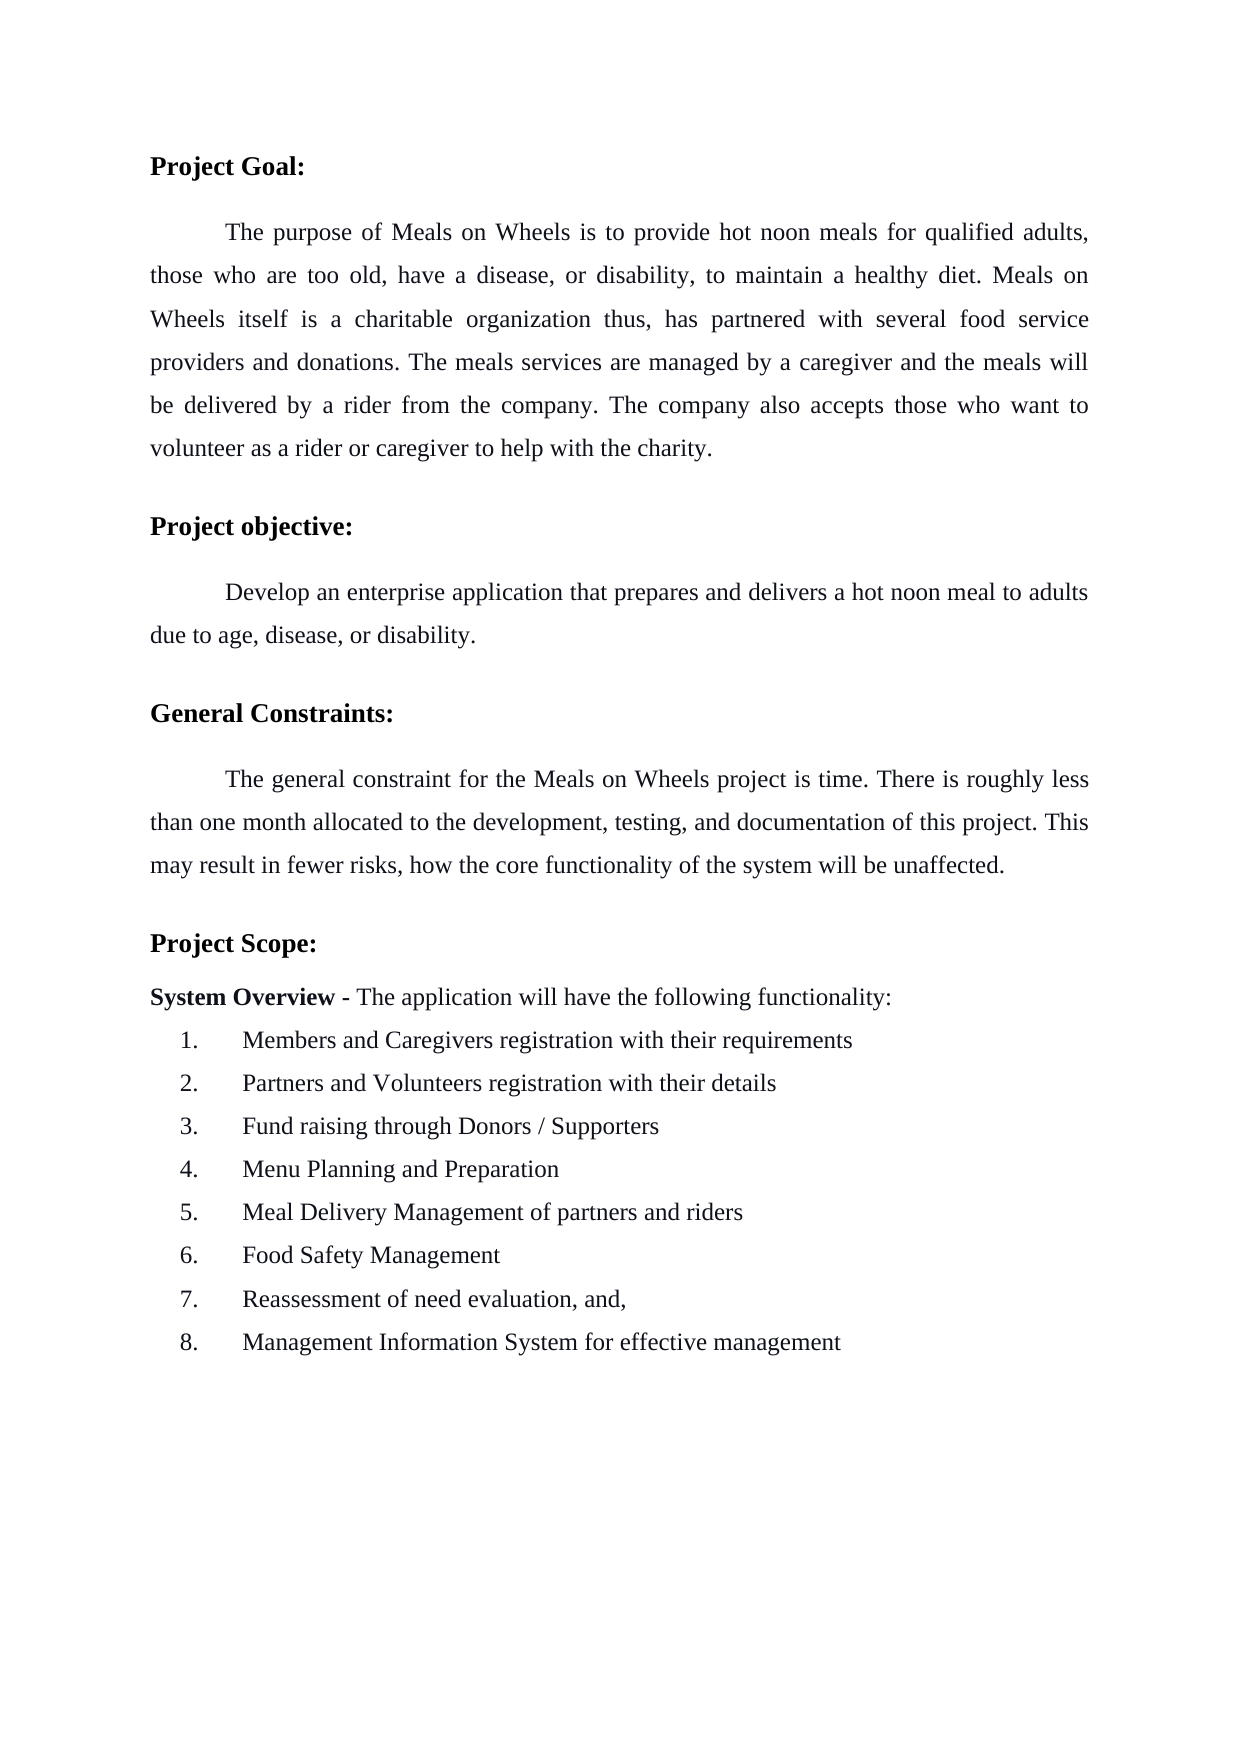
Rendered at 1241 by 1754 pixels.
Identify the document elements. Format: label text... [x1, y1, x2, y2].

text 5. Meal Delivery Management of partners and riders [179, 1197, 1090, 1226]
text 1. Members and Caregivers registration with their requirements [179, 1025, 1090, 1054]
text System Overview - The application will have the following functionality: [150, 982, 1090, 1011]
text 7. Reassessment of need evaluation, and, [179, 1284, 1090, 1312]
text The general constraint for the Meals on Wheels project is time. There is roughly less than one month allocated to the development, testing, and documentation of this project. This may result in fewer risks, how the core functionality of the system will be unaffected. [150, 764, 1090, 879]
subtitle Project Scope: [150, 927, 1090, 958]
text 2. Partners and Volunteers registration with their details [179, 1068, 1090, 1097]
text 8. Management Information System for effective management [179, 1327, 1090, 1356]
text 3. Fund raising through Donors / Supporters [179, 1111, 1090, 1140]
subtitle Project Goal: [150, 150, 1090, 181]
text The purpose of Meals on Wheels is to provide hot noon meals for qualified adults, those who are too old, have a disease, or disability, to maintain a healthy diet. Meals on Wheels itself is a charitable organization thus, has partnered with several food service providers and donations. The meals services are managed by a caregiver and the meals will be delivered by a rider from the company. The company also accepts those who want to volunteer as a rider or caregiver to help with the charity. [150, 217, 1090, 462]
subtitle Project objective: [150, 509, 1090, 541]
text 6. Food Safety Management [179, 1241, 1090, 1269]
subtitle General Constraints: [150, 697, 1090, 728]
text Develop an enterprise application that prepares and delivers a hot noon meal to adults due to age, disease, or disability. [150, 577, 1090, 649]
text 4. Menu Planning and Preparation [179, 1154, 1090, 1183]
